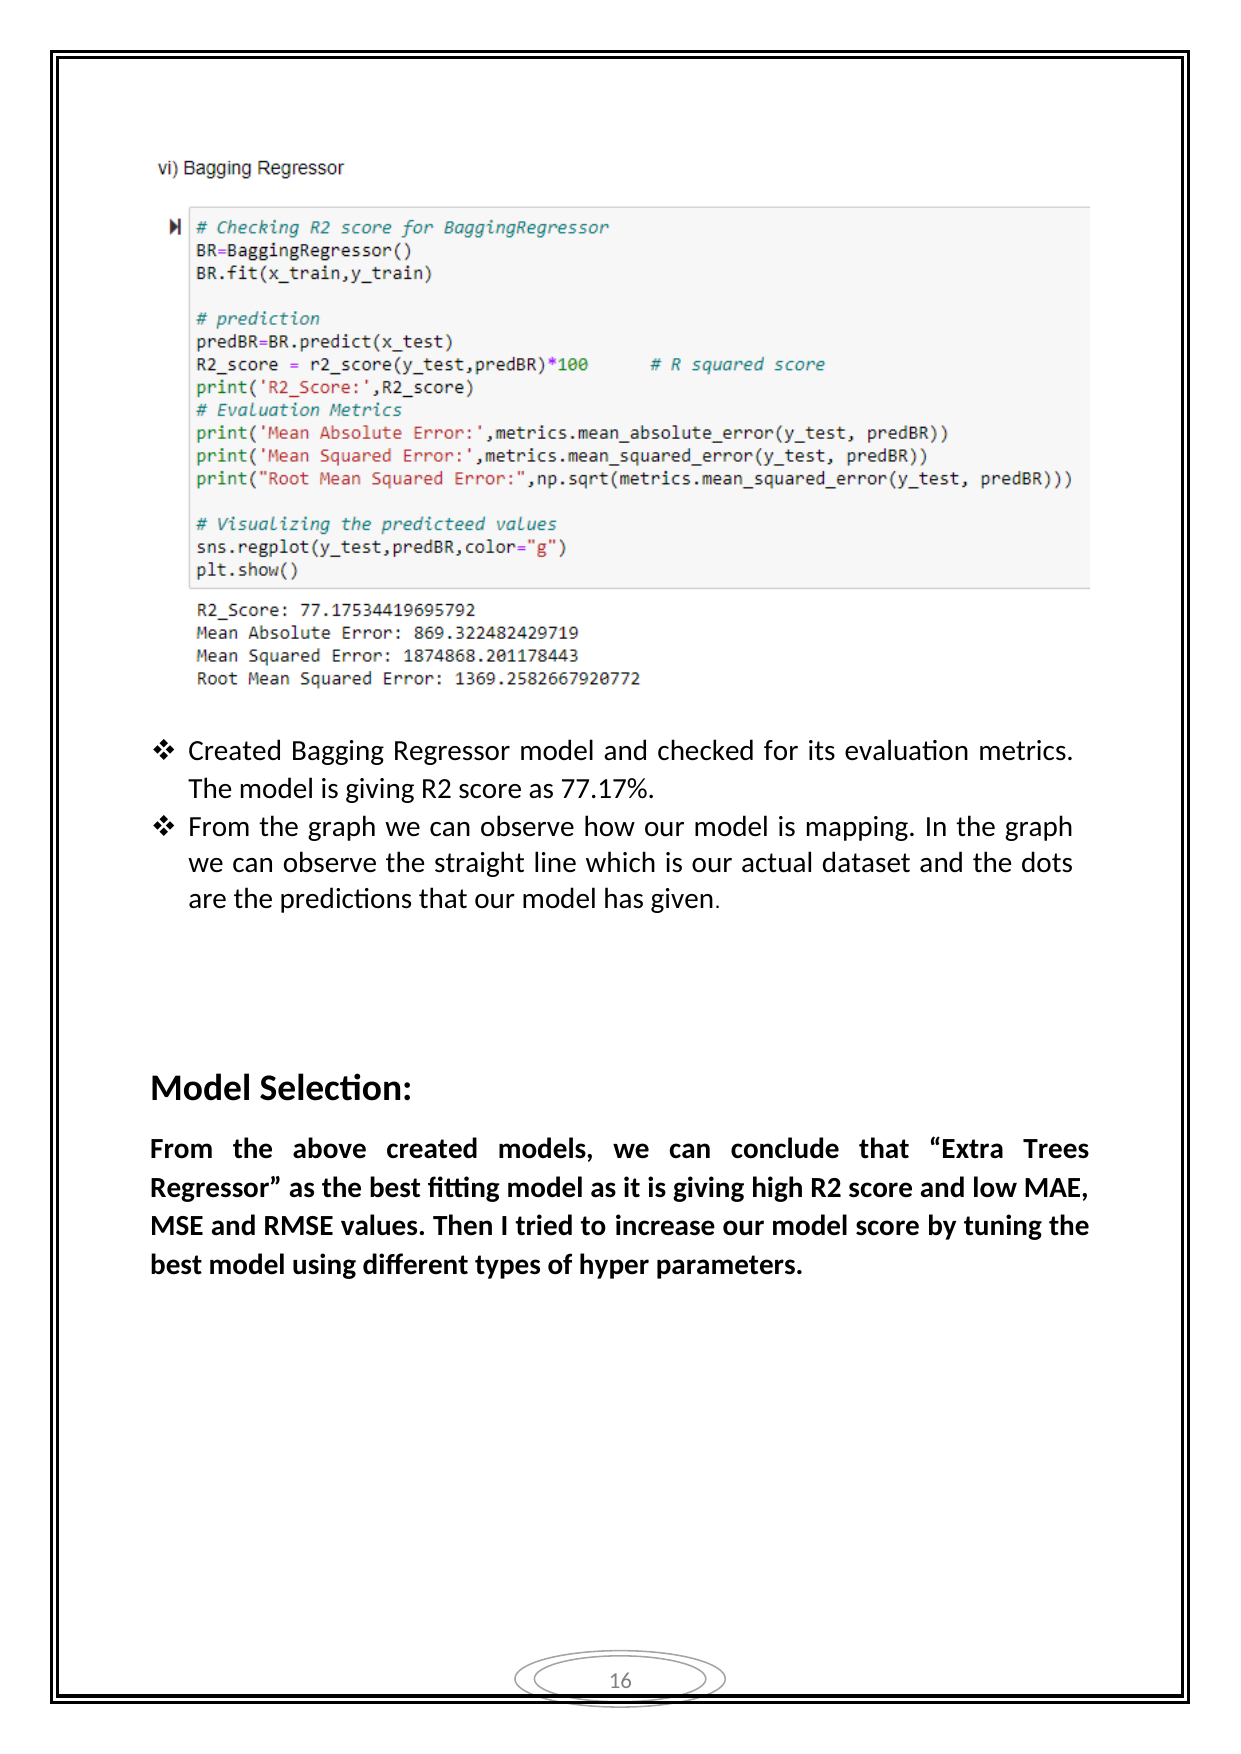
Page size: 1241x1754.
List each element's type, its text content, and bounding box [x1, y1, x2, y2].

text From the above created models, we can conclude that “Extra Trees Regressor” as the best fitting model as it is giving high R2 score and low MAE, MSE and RMSE values. Then I tried to increase our model score by tuning the best model using different types of hyper parameters. [150, 1130, 1090, 1281]
picture [150, 150, 1091, 694]
text Model Selection: [150, 1064, 1090, 1110]
